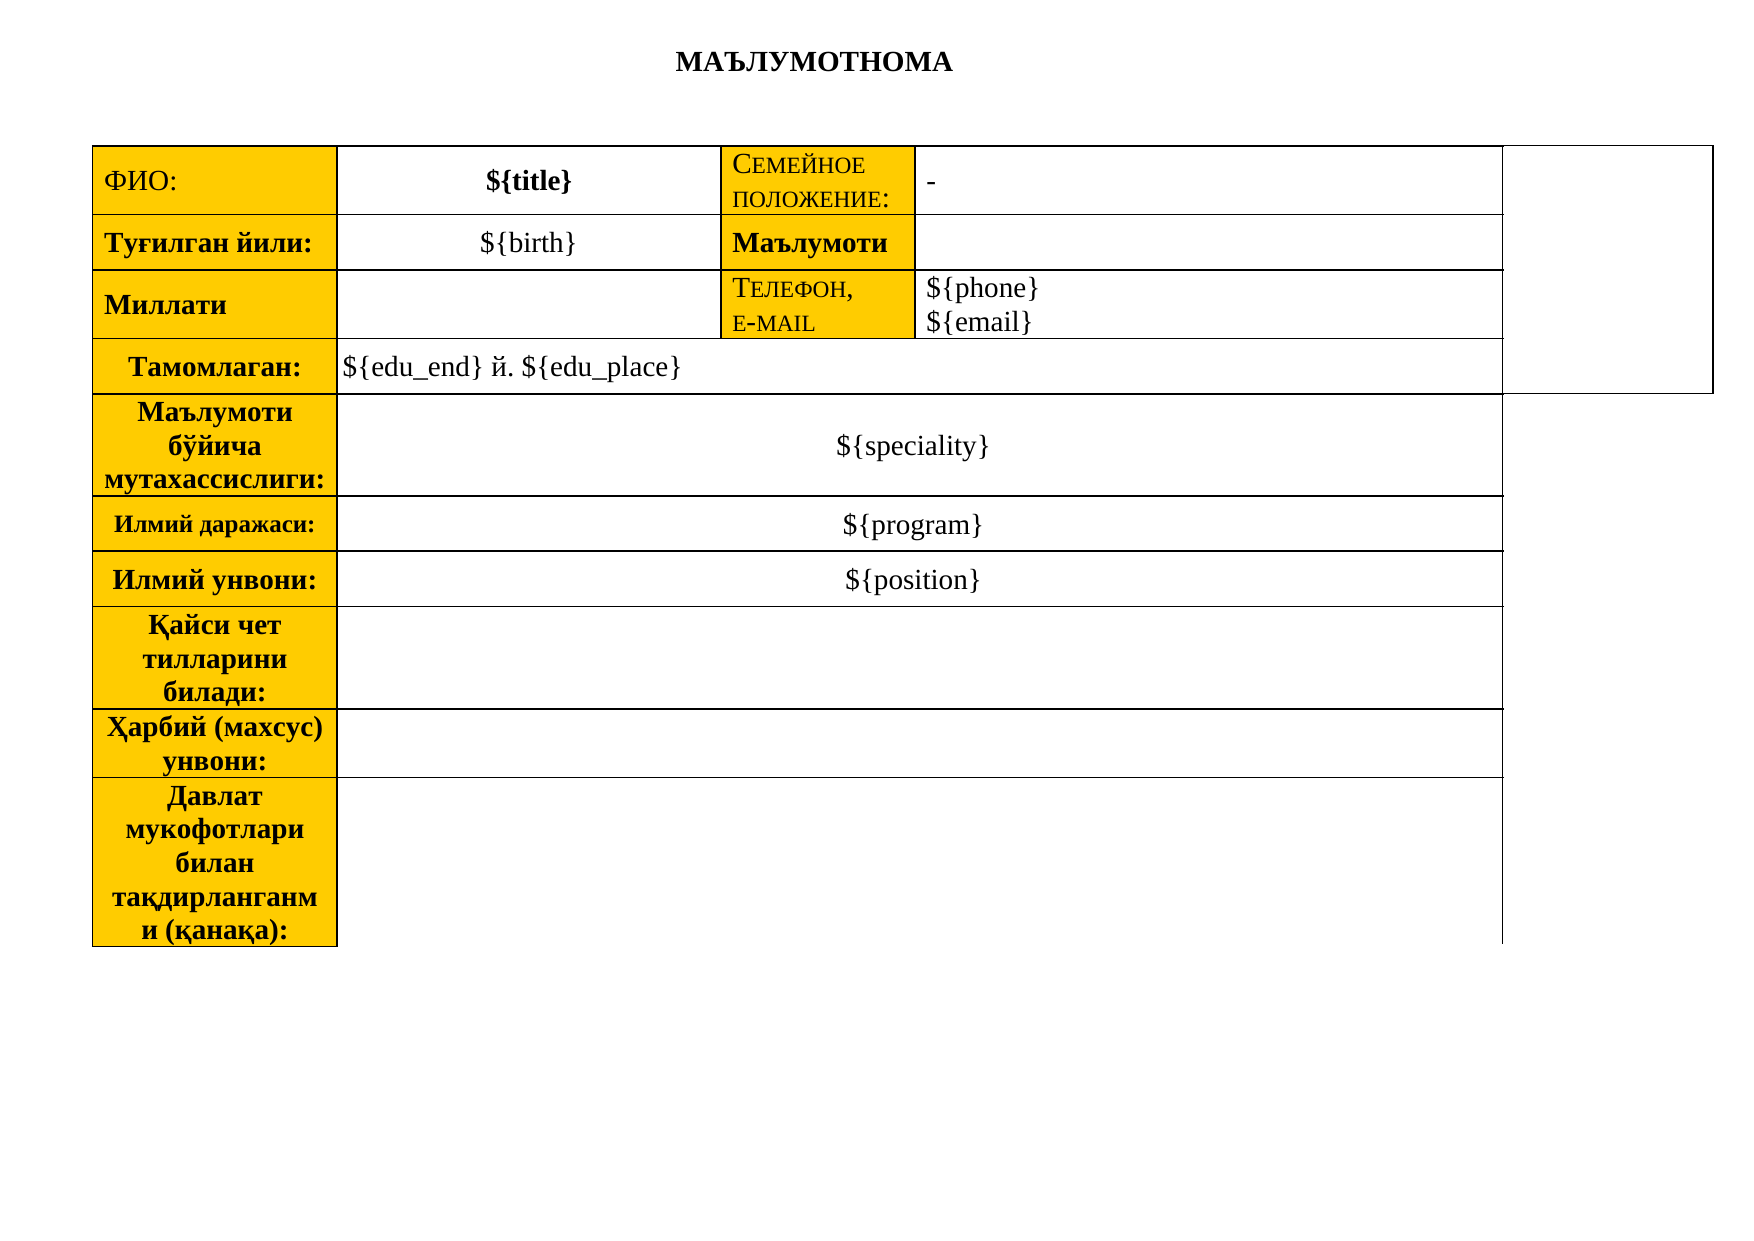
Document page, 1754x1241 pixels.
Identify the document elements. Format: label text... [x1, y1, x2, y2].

table_cell ${birth} [338, 215, 720, 269]
table_cell [338, 607, 1502, 708]
table_cell [338, 710, 1502, 777]
table_cell ${edu_end} й. ${edu_place} [338, 339, 1502, 393]
table_cell Туғилган йили: [93, 215, 336, 269]
table_cell Маълумоти бўйича мутахассислиги: [93, 395, 336, 495]
table_cell ${program} [338, 497, 1502, 550]
table_header ФИО: [93, 147, 336, 214]
table_header - [916, 147, 1502, 214]
table_cell ${position} [338, 552, 1502, 606]
table_cell Миллати [93, 271, 336, 338]
table_cell Илмий даражаси: [93, 497, 336, 550]
table_cell Илмий унвони: [93, 552, 336, 606]
table_header ${title} [338, 147, 720, 214]
table_cell [338, 271, 720, 338]
table_cell Телефон, e-mail [722, 271, 914, 338]
table_cell [338, 778, 1503, 946]
table_cell [916, 215, 1502, 269]
table_cell Қайси чет тилларини билади: [93, 607, 336, 708]
table_cell Давлат мукофотлари билан тақдирланганми (қанақа): [93, 778, 336, 946]
table_cell ${phone} ${email} [916, 271, 1502, 338]
table_header Семейное положение: [722, 147, 914, 214]
table_cell ${speciality} [338, 395, 1502, 495]
table_cell Тамомлаган: [93, 339, 336, 393]
table_header [1503, 146, 1712, 393]
table_cell Маълумоти [722, 215, 914, 269]
text МАЪЛУМОТНОМА [118, 44, 1510, 78]
table_cell Ҳарбий (махсус) унвони: [93, 710, 336, 777]
